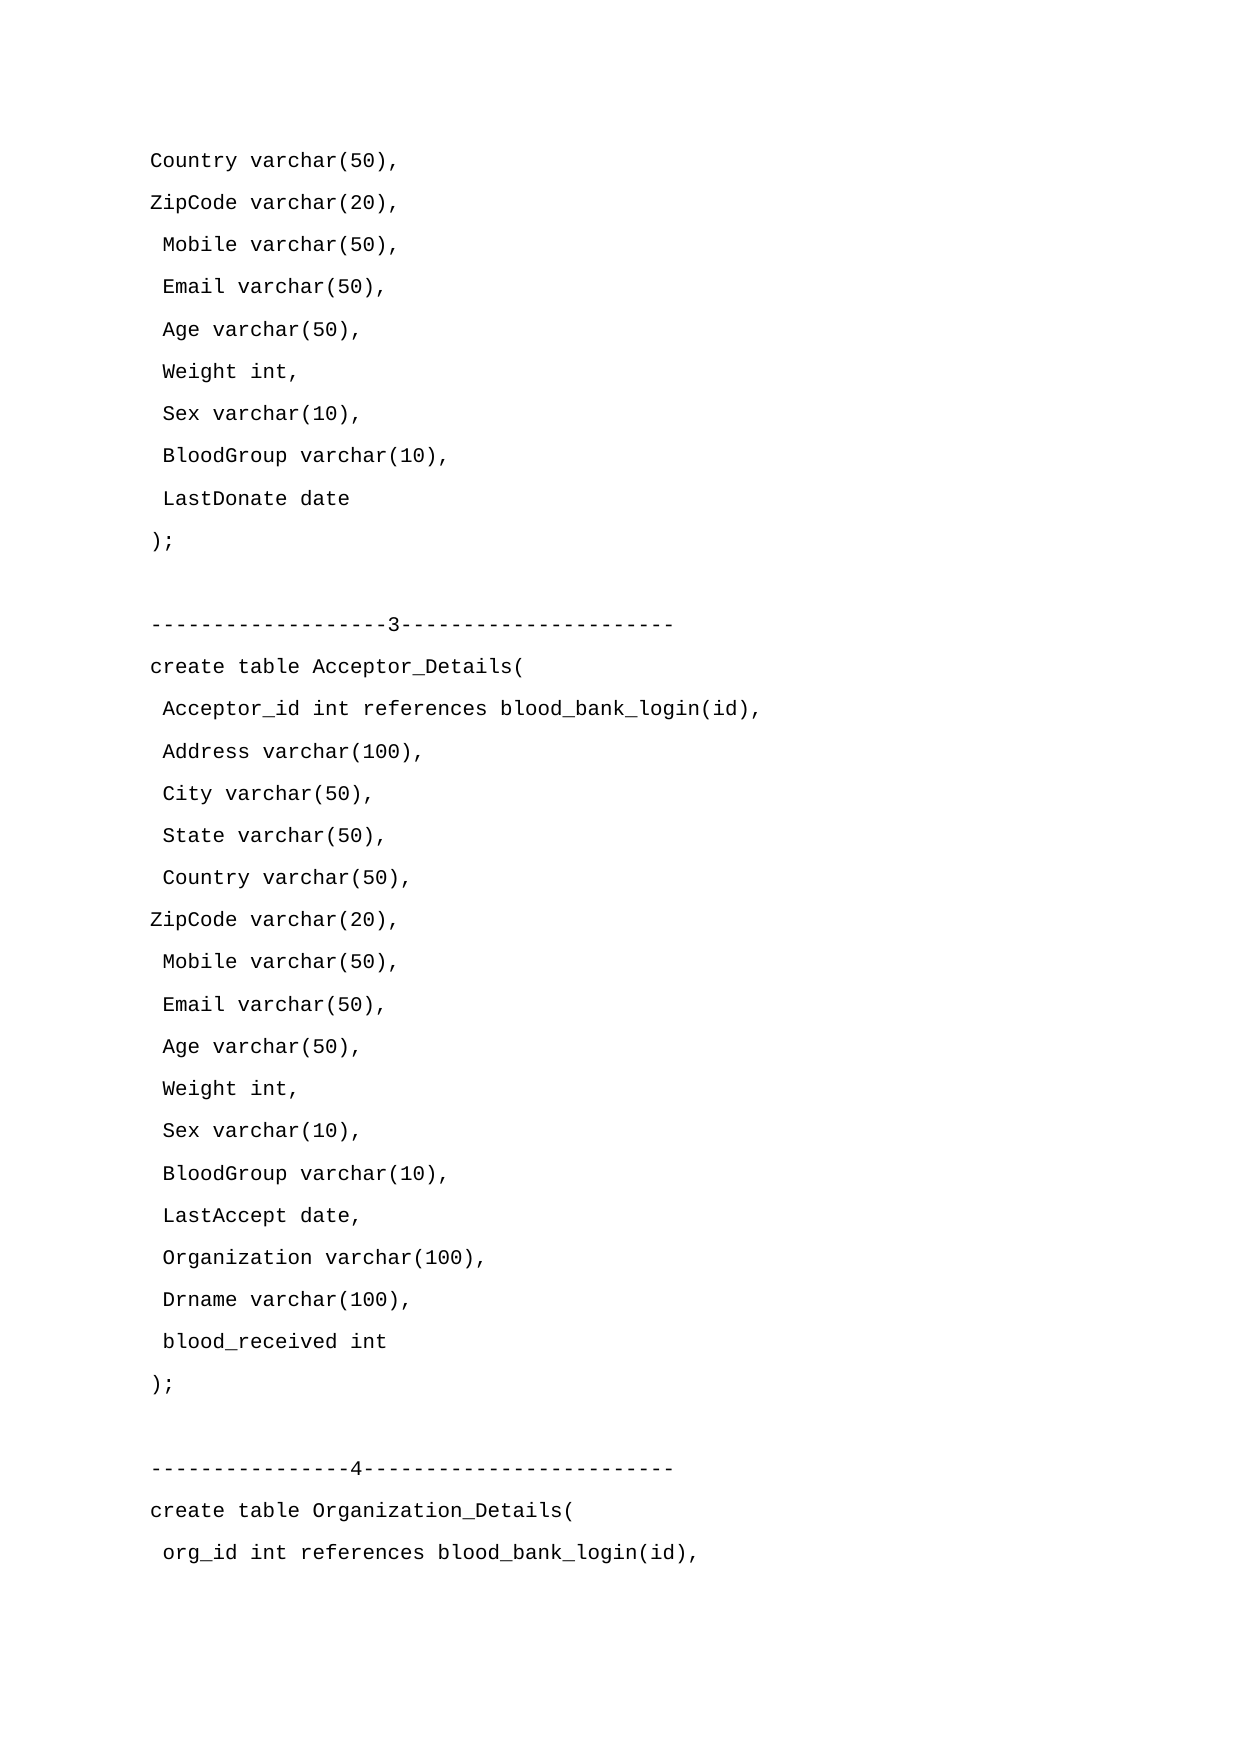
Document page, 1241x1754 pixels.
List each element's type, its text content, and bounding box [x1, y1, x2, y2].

text org_id int references blood_bank_login(id), [150, 1542, 1090, 1566]
text Email varchar(50), [150, 277, 1090, 300]
text ); [150, 1373, 1090, 1397]
text BloodGroup varchar(10), [150, 445, 1090, 469]
text BloodGroup varchar(10), [150, 1162, 1090, 1186]
text Age varchar(50), [150, 1036, 1090, 1059]
text Email varchar(50), [150, 994, 1090, 1017]
text ZipCode varchar(20), [150, 192, 1090, 216]
text LastDonate date [150, 487, 1090, 511]
text -------------------3---------------------- [150, 614, 1090, 638]
text ----------------4------------------------- [150, 1458, 1090, 1481]
text Drname varchar(100), [150, 1289, 1090, 1313]
text LastAccept date, [150, 1205, 1090, 1228]
text Country varchar(50), [150, 867, 1090, 891]
text Age varchar(50), [150, 319, 1090, 342]
text Address varchar(100), [150, 741, 1090, 764]
text ZipCode varchar(20), [150, 909, 1090, 933]
text Acceptor_id int references blood_bank_login(id), [150, 698, 1090, 722]
text State varchar(50), [150, 825, 1090, 849]
text Sex varchar(10), [150, 1120, 1090, 1144]
text ); [150, 530, 1090, 553]
text blood_received int [150, 1331, 1090, 1355]
text Weight int, [150, 1078, 1090, 1102]
text Sex varchar(10), [150, 403, 1090, 427]
text Organization varchar(100), [150, 1247, 1090, 1271]
text Country varchar(50), [150, 150, 1090, 174]
text create table Organization_Details( [150, 1500, 1090, 1524]
text City varchar(50), [150, 783, 1090, 806]
text create table Acceptor_Details( [150, 656, 1090, 680]
text Mobile varchar(50), [150, 952, 1090, 975]
text Mobile varchar(50), [150, 234, 1090, 258]
text Weight int, [150, 361, 1090, 384]
